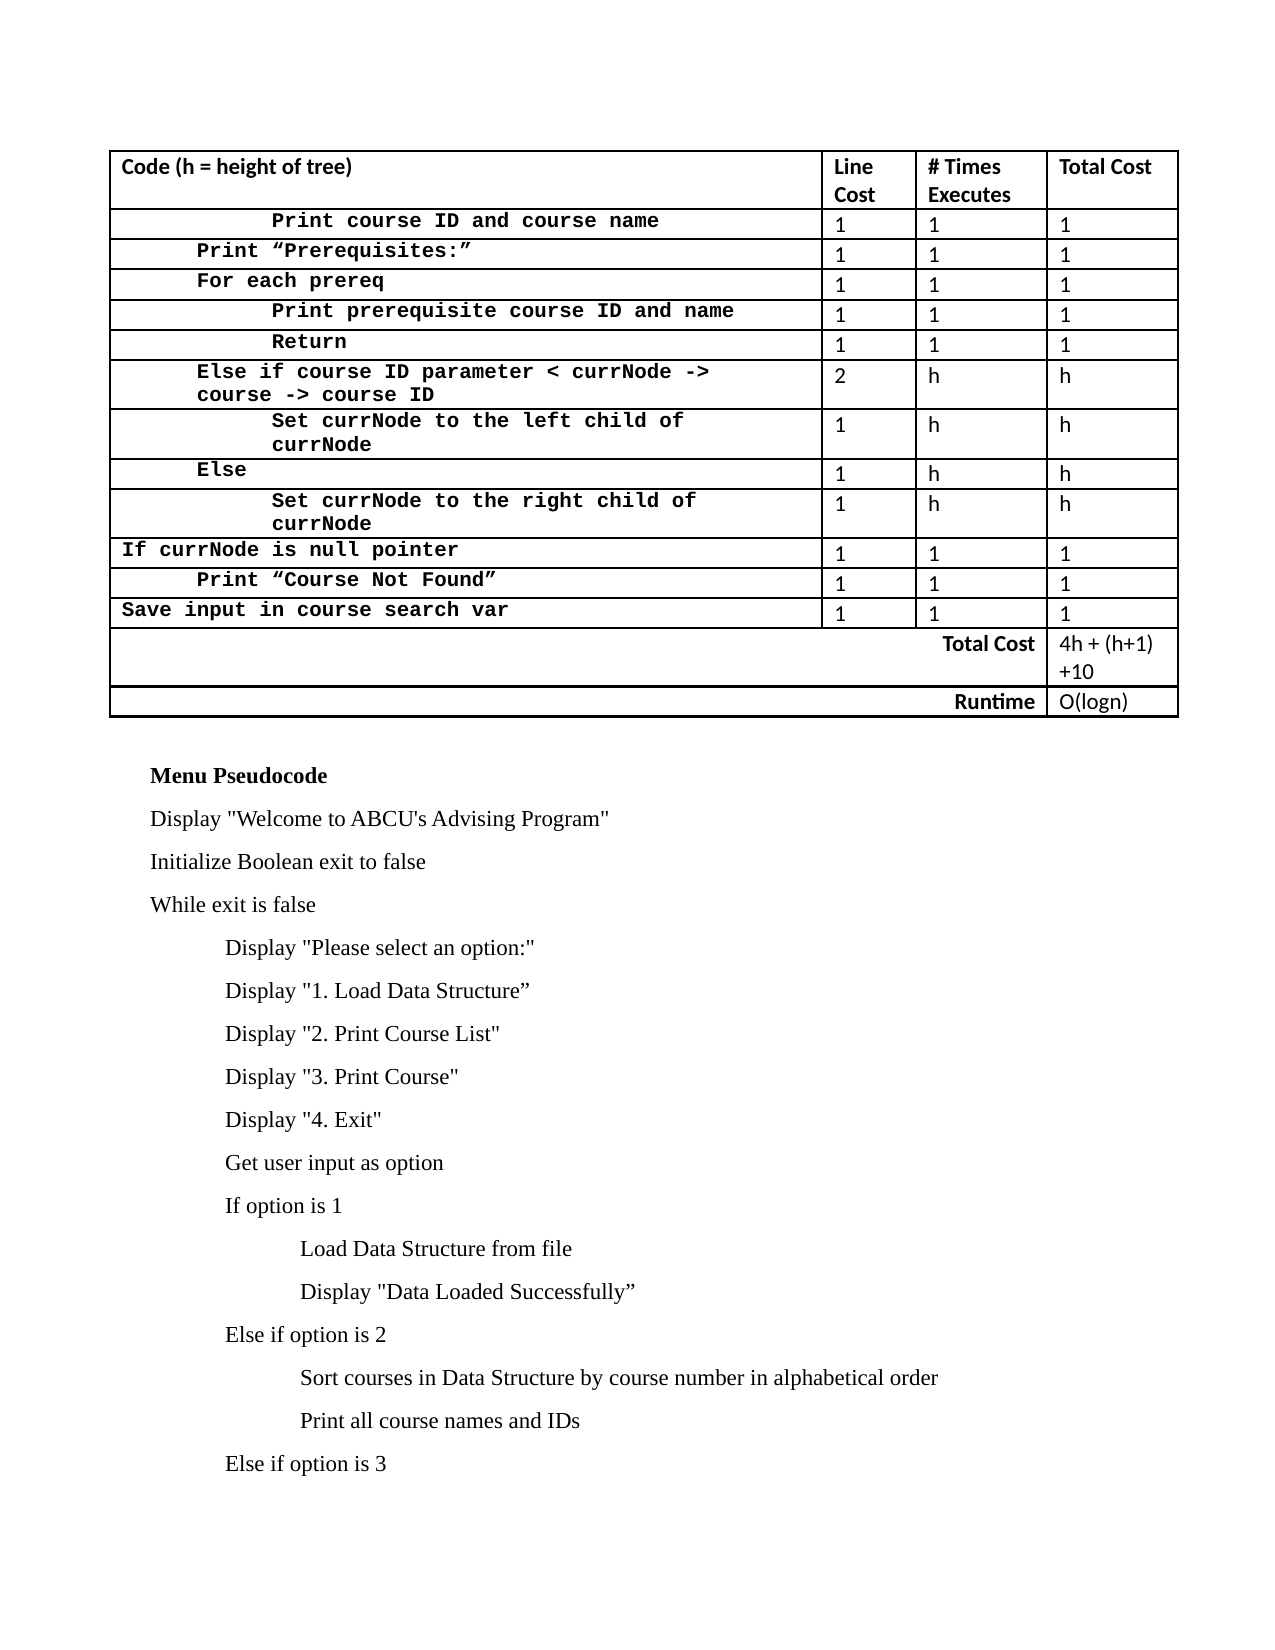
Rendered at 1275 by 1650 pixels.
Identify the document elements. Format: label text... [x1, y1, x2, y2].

table_cell If currNode is null pointer [111, 539, 821, 567]
table_cell 1 [823, 301, 915, 328]
table_cell 1 [917, 240, 1046, 268]
table_cell Set currNode to the right child of currNode [111, 490, 821, 537]
table_cell 2 [823, 361, 915, 408]
text Menu Pseudocode [150, 762, 1125, 788]
table_cell Set currNode to the left child of currNode [111, 410, 821, 457]
table_cell 1 [823, 460, 915, 487]
text Display "1. Load Data Structure” [150, 977, 1125, 1004]
text Display "3. Print Course" [150, 1063, 1125, 1090]
text Initialize Boolean exit to false [150, 848, 1125, 874]
text While exit is false [150, 891, 1125, 918]
text Display "Please select an option:" [150, 934, 1125, 961]
text Else if option is 2 [150, 1321, 1125, 1348]
table_cell h [1048, 490, 1177, 537]
table_cell Print “Course Not Found” [111, 569, 821, 597]
table_cell 1 [917, 569, 1046, 597]
table_cell 1 [917, 331, 1046, 359]
table_cell Runtime [111, 688, 1046, 715]
table_cell 1 [917, 210, 1046, 238]
text Sort courses in Data Structure by course number in alphabetical order [225, 1364, 1125, 1391]
table_cell Save input in course search var [111, 599, 821, 627]
table_cell Return [111, 331, 821, 359]
table_cell 1 [1048, 569, 1177, 597]
table_cell 1 [823, 331, 915, 359]
table_cell Total Cost [111, 629, 1046, 685]
table_cell 4h + (h+1) +10 [1048, 629, 1177, 685]
text Else if option is 3 [150, 1451, 1125, 1477]
table_cell h [917, 410, 1046, 457]
table_cell h [1048, 410, 1177, 457]
table_cell For each prereq [111, 270, 821, 298]
table_cell 1 [823, 539, 915, 567]
table_cell 1 [823, 240, 915, 268]
table_cell 1 [823, 599, 915, 627]
table_cell 1 [1048, 240, 1177, 268]
table_cell 1 [823, 569, 915, 597]
table_cell 1 [917, 301, 1046, 328]
table_cell h [1048, 460, 1177, 487]
table_header # Times Executes [917, 152, 1046, 208]
table_cell Print prerequisite course ID and name [111, 301, 821, 328]
table_cell h [1048, 361, 1177, 408]
text Display "2. Print Course List" [150, 1020, 1125, 1047]
table_cell 1 [823, 270, 915, 298]
table_cell 1 [823, 410, 915, 457]
table_cell h [917, 460, 1046, 487]
text If option is 1 [150, 1192, 1125, 1219]
table_cell O(logn) [1048, 688, 1177, 715]
table_cell 1 [1048, 301, 1177, 328]
text Display "4. Exit" [150, 1106, 1125, 1133]
table_header Line Cost [823, 152, 915, 208]
table_cell 1 [1048, 210, 1177, 238]
table_cell 1 [917, 599, 1046, 627]
table_cell Else if course ID parameter < currNode -> course -> course ID [111, 361, 821, 408]
table_header Total Cost [1048, 152, 1177, 208]
table_cell Else [111, 460, 821, 487]
table_header Code (h = height of tree) [111, 152, 821, 208]
text Print all course names and IDs [225, 1407, 1125, 1434]
table_cell Print course ID and course name [111, 210, 821, 238]
table_cell h [917, 361, 1046, 408]
table_cell 1 [823, 210, 915, 238]
text Get user input as option [150, 1149, 1125, 1176]
table_cell 1 [823, 490, 915, 537]
text Display "Welcome to ABCU's Advising Program" [150, 805, 1125, 832]
table_cell 1 [917, 539, 1046, 567]
table_cell Print “Prerequisites:” [111, 240, 821, 268]
table_cell 1 [1048, 539, 1177, 567]
table_cell 1 [1048, 270, 1177, 298]
table_cell 1 [1048, 331, 1177, 359]
table_cell h [917, 490, 1046, 537]
text Load Data Structure from file [225, 1235, 1125, 1262]
text Display "Data Loaded Successfully” [225, 1278, 1125, 1305]
table_cell 1 [917, 270, 1046, 298]
table_cell 1 [1048, 599, 1177, 627]
